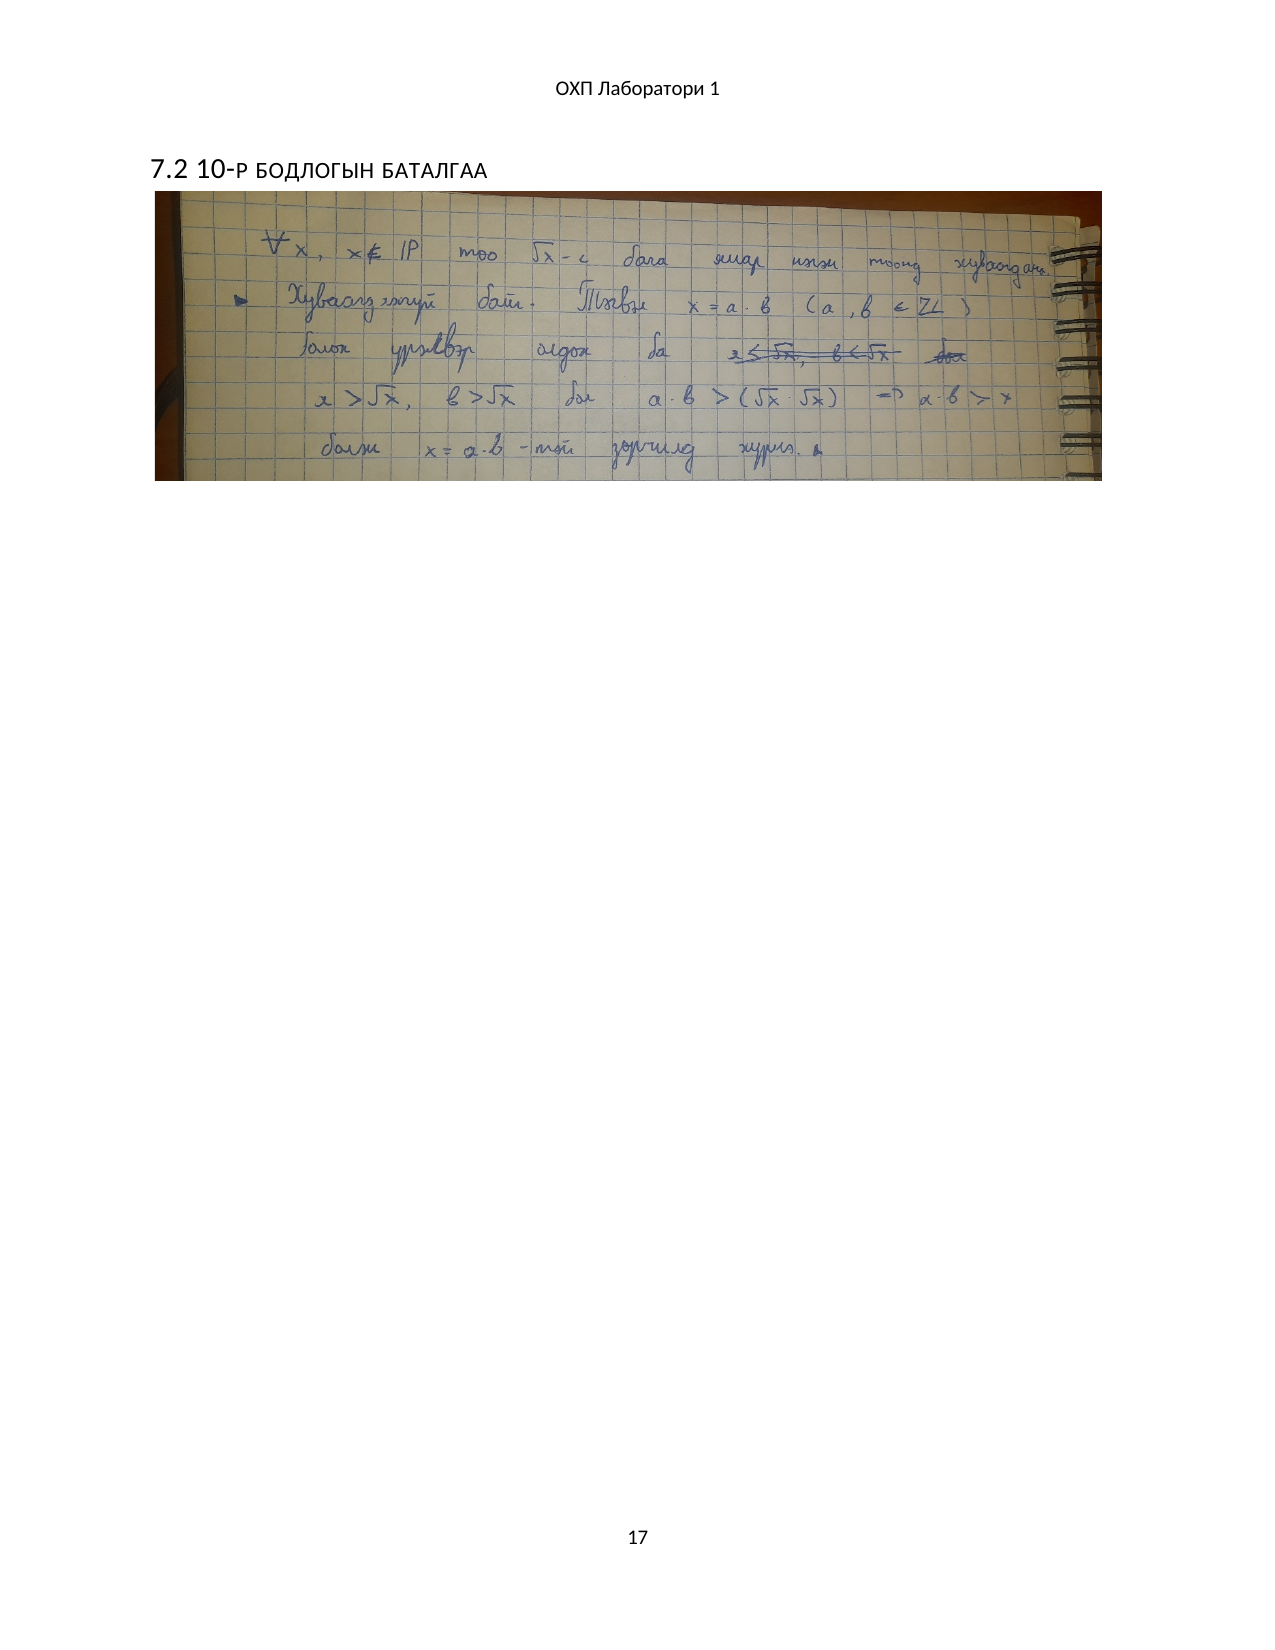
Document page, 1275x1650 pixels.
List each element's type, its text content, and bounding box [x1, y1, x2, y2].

picture [154, 191, 1102, 481]
subtitle 7.2 10-р бодлогын баталгаа [150, 150, 1125, 186]
